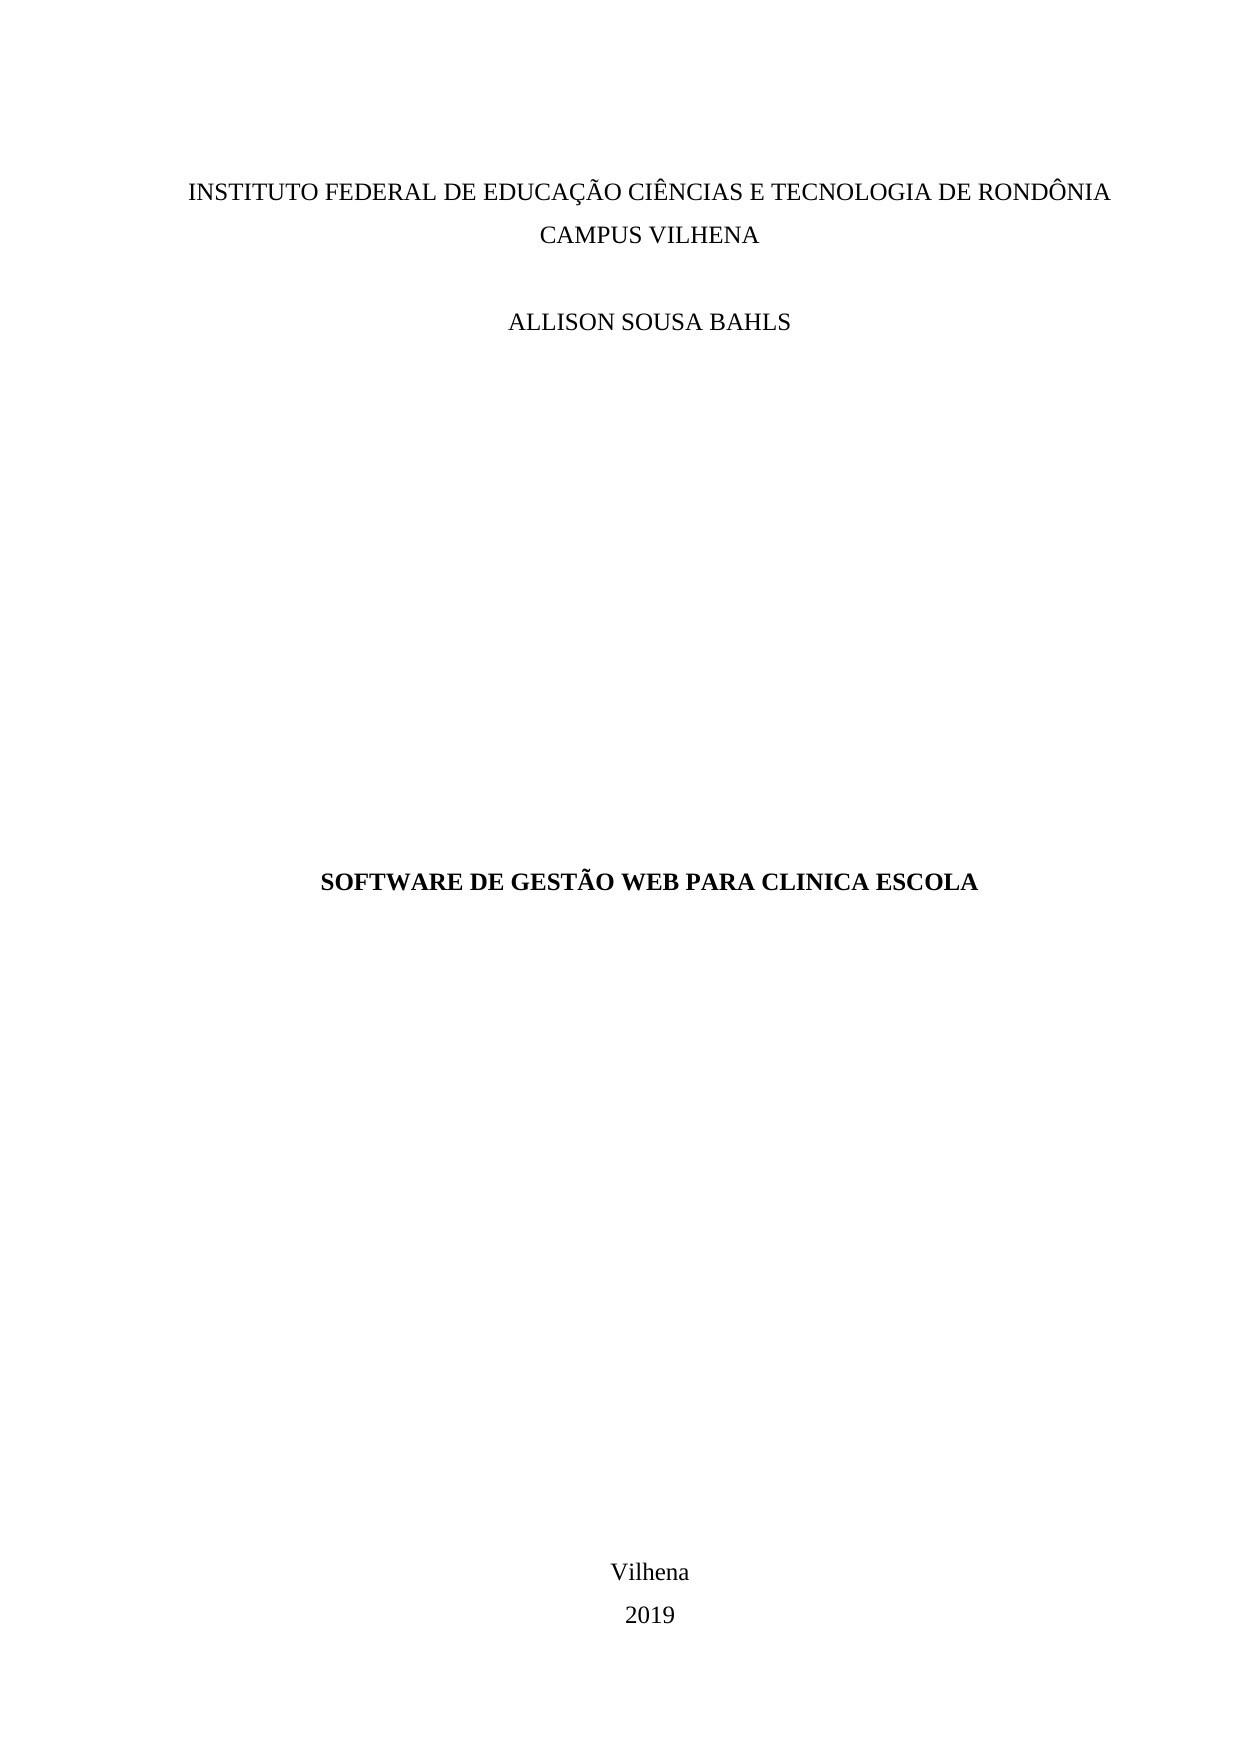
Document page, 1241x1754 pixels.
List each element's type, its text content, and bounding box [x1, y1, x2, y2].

text SOFTWARE DE GESTÃO WEB PARA CLINICA ESCOLA [177, 867, 1122, 896]
text 2019 [177, 1600, 1122, 1629]
text ALLISON SOUSA BAHLS [177, 307, 1122, 335]
text INSTITUTO FEDERAL DE EDUCAÇÃO CIÊNCIAS E TECNOLOGIA DE RONDÔNIA [177, 177, 1122, 206]
text Vilhena [177, 1557, 1122, 1586]
text CAMPUS VILHENA [177, 220, 1122, 249]
